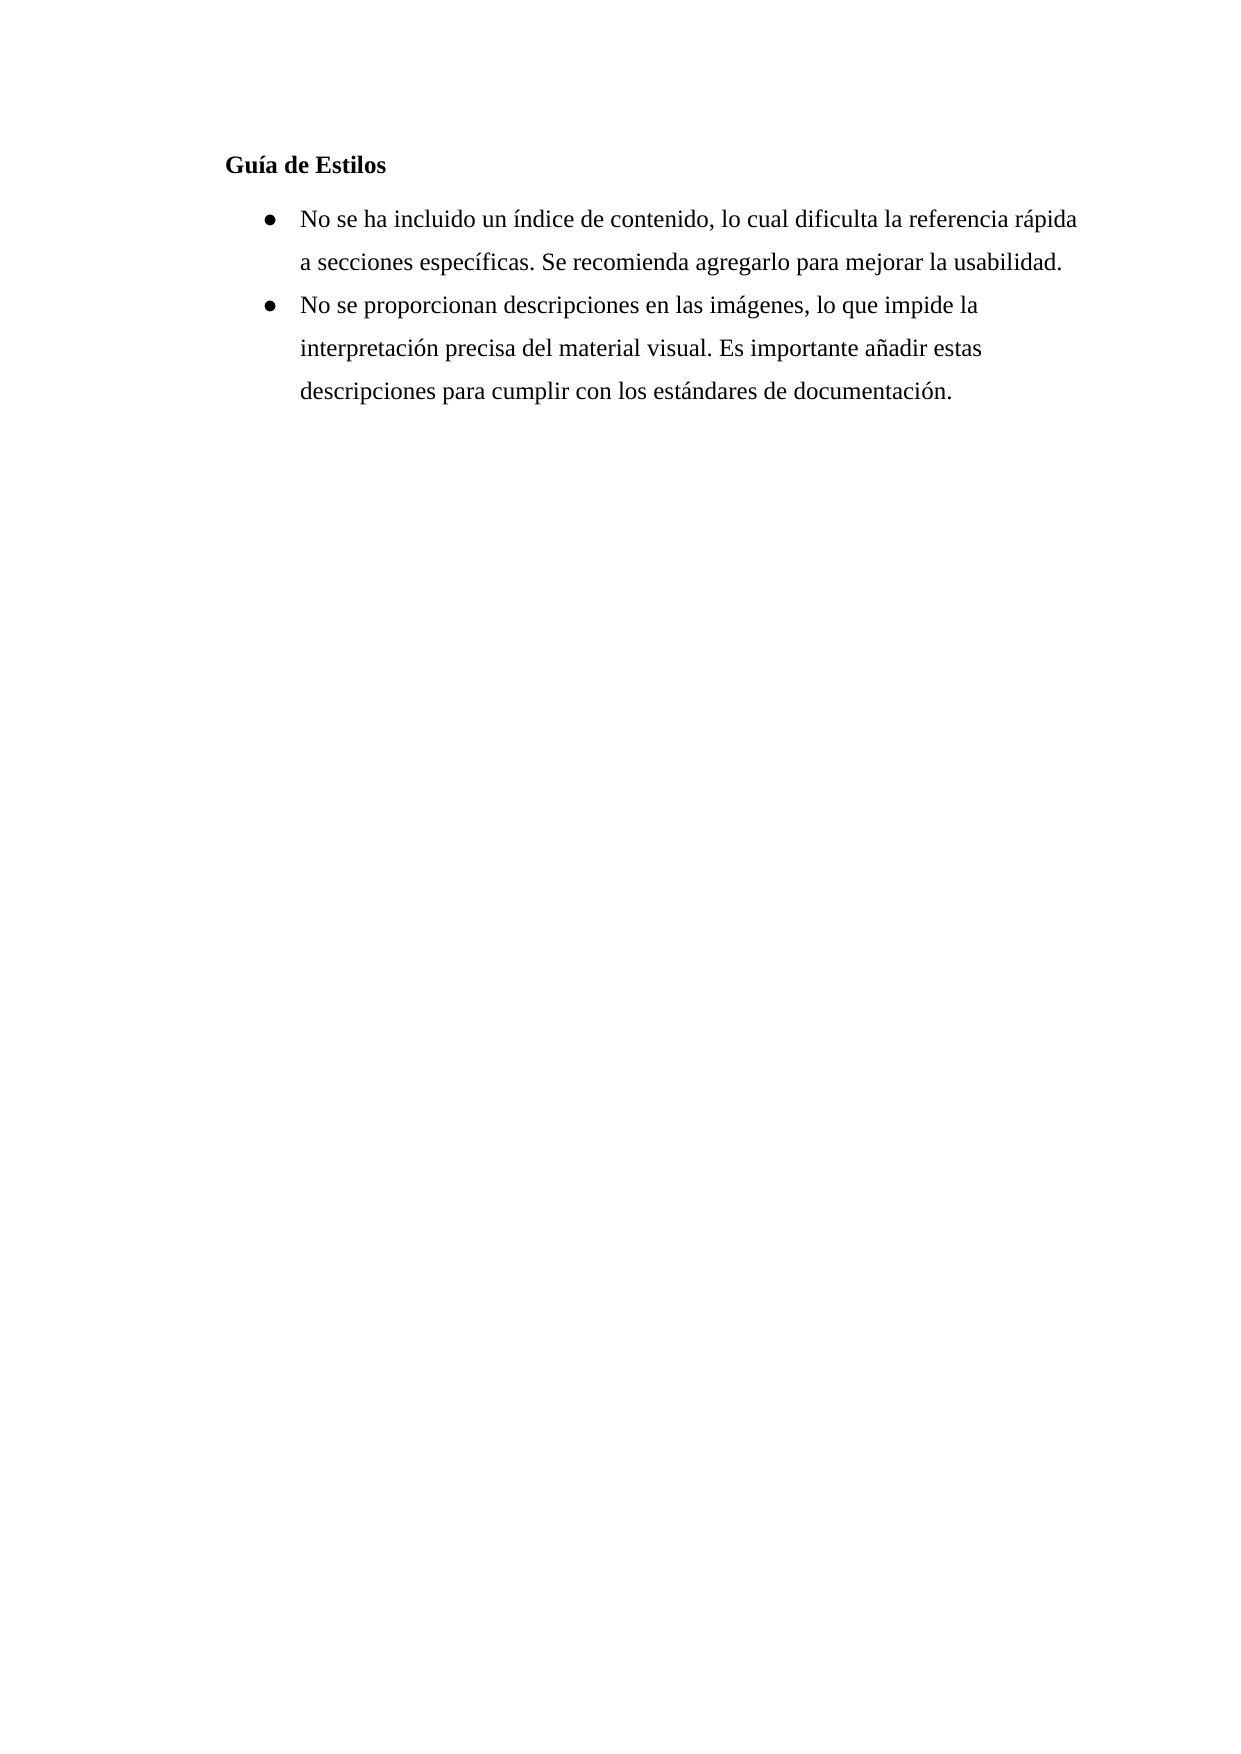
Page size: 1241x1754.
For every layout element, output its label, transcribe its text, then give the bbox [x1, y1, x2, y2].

list No se ha incluido un índice de contenido, lo cual dificulta la referencia rápida a secciones específicas. Se recomienda agregarlo para mejorar la usabilidad. [262, 204, 1090, 276]
list No se proporcionan descripciones en las imágenes, lo que impide la interpretación precisa del material visual. Es importante añadir estas descripciones para cumplir con los estándares de documentación. [262, 290, 1090, 405]
subtitle Guía de Estilos [225, 150, 1090, 179]
